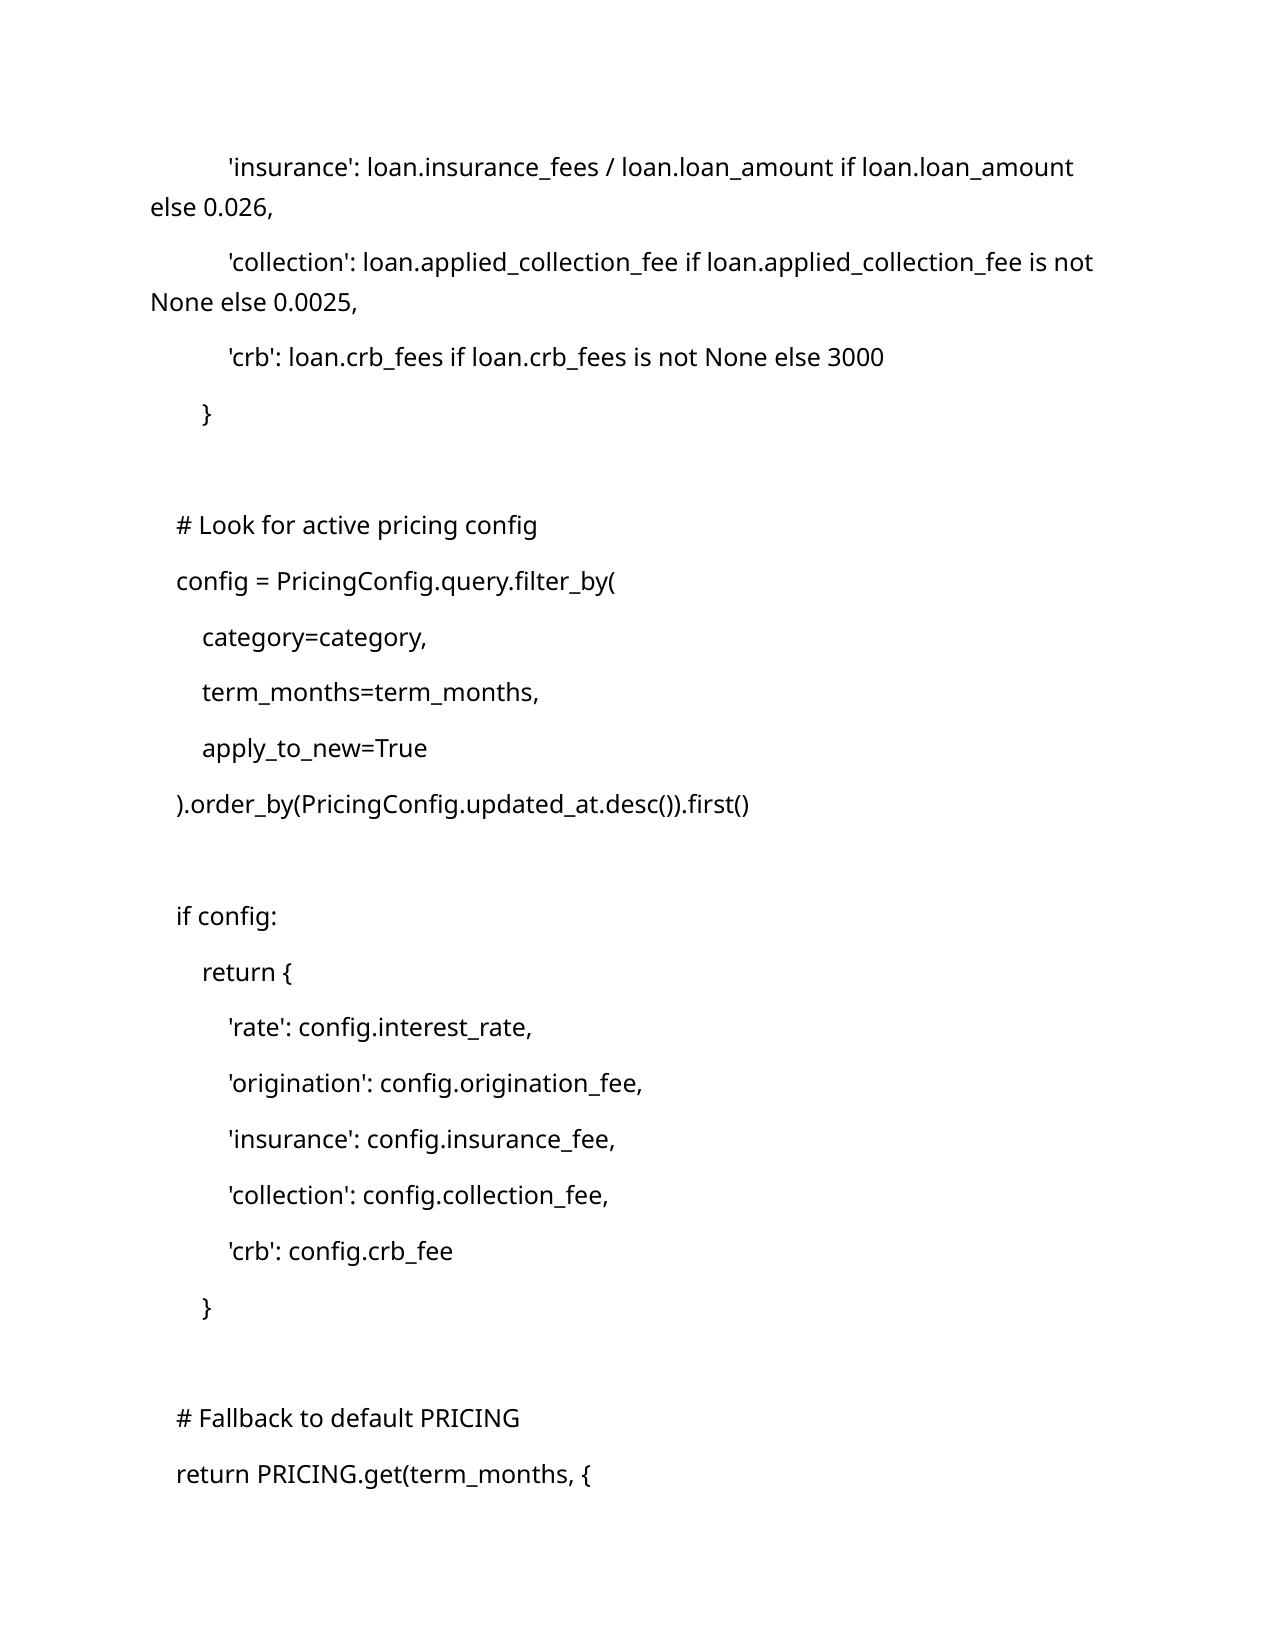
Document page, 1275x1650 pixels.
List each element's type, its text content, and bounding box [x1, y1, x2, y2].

text } [150, 1289, 1125, 1323]
text ).order_by(PricingConfig.updated_at.desc()).first() [150, 787, 1125, 821]
text config = PricingConfig.query.filter_by( [150, 563, 1125, 597]
text 'crb': loan.crb_fees if loan.crb_fees is not None else 3000 [150, 340, 1125, 374]
text 'crb': config.crb_fee [150, 1233, 1125, 1267]
text } [150, 396, 1125, 430]
text return PRICING.get(term_months, { [150, 1457, 1125, 1491]
text 'collection': loan.applied_collection_fee if loan.applied_collection_fee is not None else 0.0025, [150, 245, 1125, 318]
text term_months=term_months, [150, 675, 1125, 709]
text return { [150, 954, 1125, 988]
text # Fallback to default PRICING [150, 1401, 1125, 1435]
text category=category, [150, 619, 1125, 653]
text 'insurance': config.insurance_fee, [150, 1122, 1125, 1156]
text 'origination': config.origination_fee, [150, 1066, 1125, 1100]
text # Look for active pricing config [150, 507, 1125, 542]
text 'insurance': loan.insurance_fees / loan.loan_amount if loan.loan_amount else 0.026, [150, 150, 1125, 223]
text 'rate': config.interest_rate, [150, 1010, 1125, 1044]
text 'collection': config.collection_fee, [150, 1177, 1125, 1212]
text apply_to_new=True [150, 731, 1125, 765]
text if config: [150, 898, 1125, 932]
